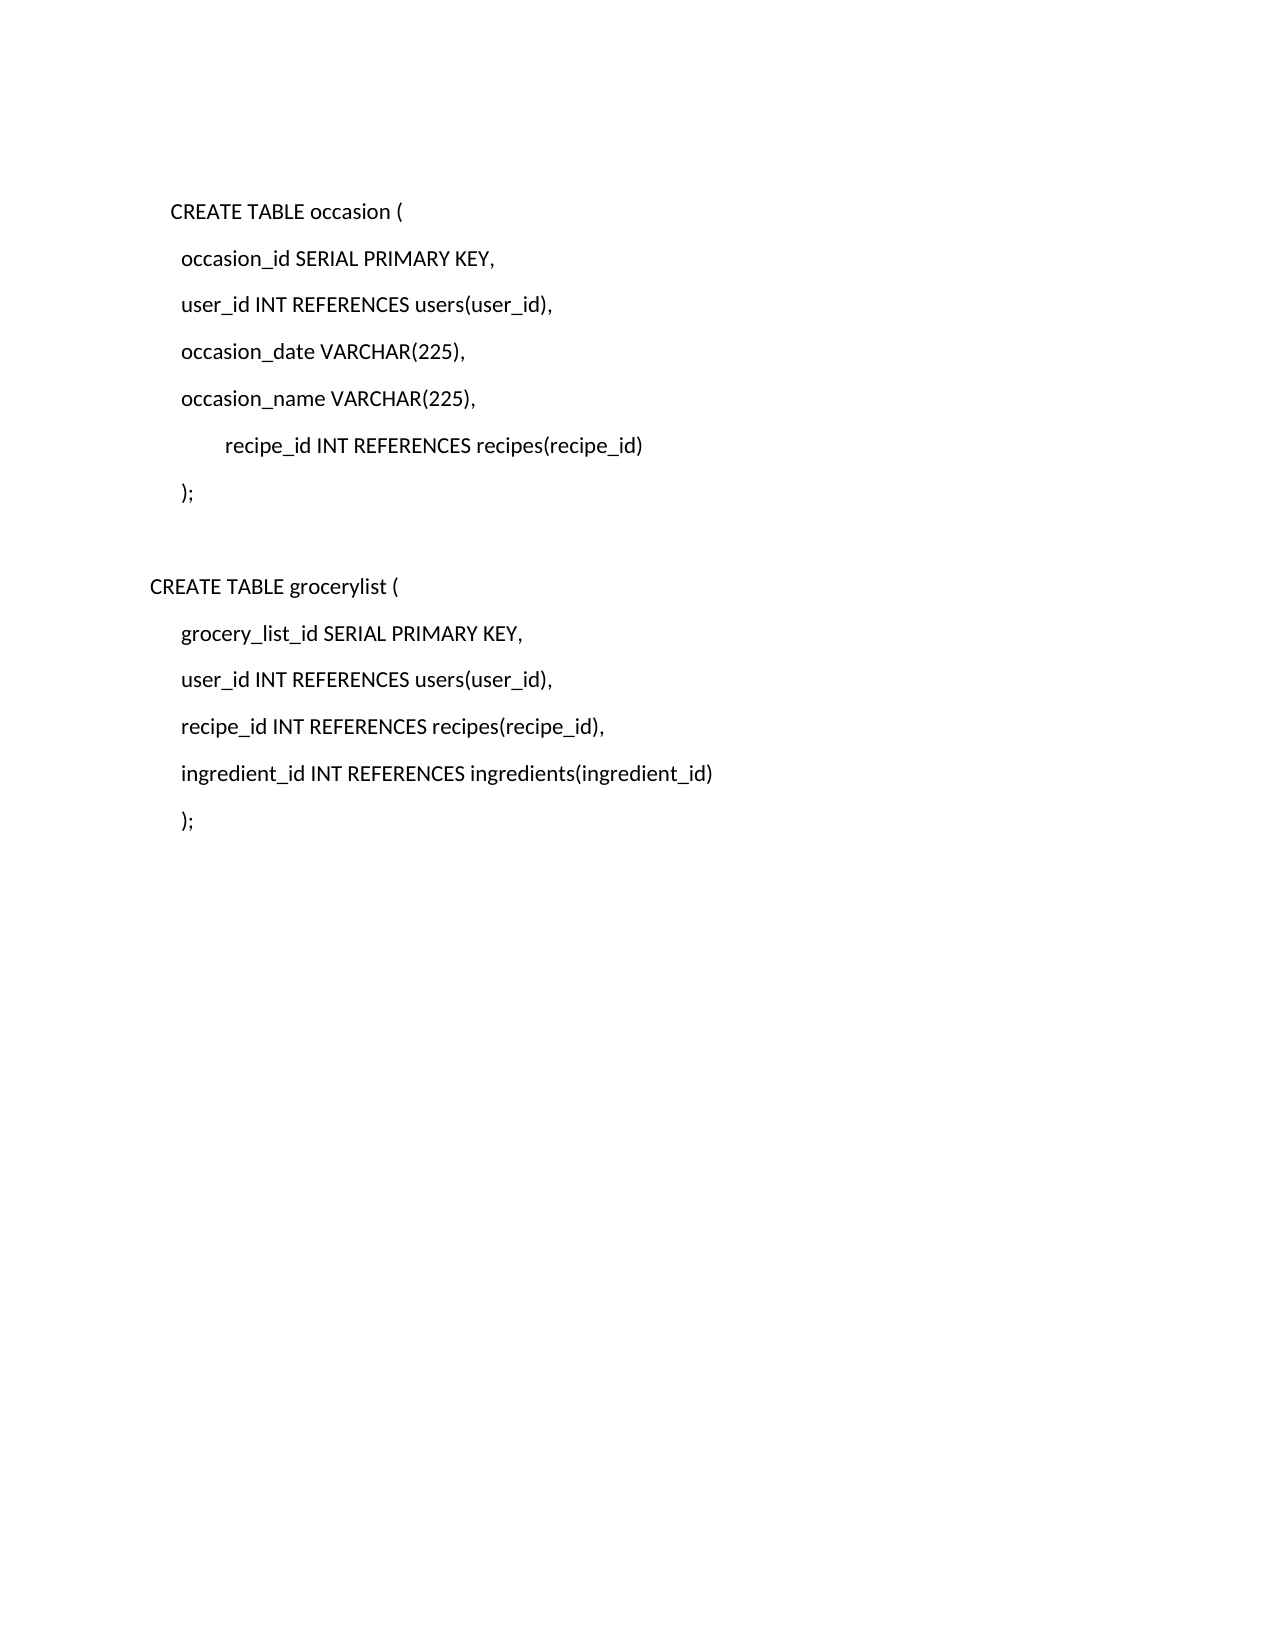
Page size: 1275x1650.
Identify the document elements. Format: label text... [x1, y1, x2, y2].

text user_id INT REFERENCES users(user_id), [150, 666, 1125, 694]
text occasion_id SERIAL PRIMARY KEY, [150, 244, 1125, 272]
text ); [150, 806, 1125, 834]
text user_id INT REFERENCES users(user_id), [150, 291, 1125, 319]
text CREATE TABLE occasion ( [150, 197, 1125, 225]
text CREATE TABLE grocerylist ( [150, 572, 1125, 600]
text recipe_id INT REFERENCES recipes(recipe_id) [150, 431, 1125, 459]
text ingredient_id INT REFERENCES ingredients(ingredient_id) [150, 759, 1125, 787]
text ); [150, 478, 1125, 506]
text grocery_list_id SERIAL PRIMARY KEY, [150, 619, 1125, 647]
text occasion_date VARCHAR(225), [150, 337, 1125, 366]
text recipe_id INT REFERENCES recipes(recipe_id), [150, 712, 1125, 741]
text occasion_name VARCHAR(225), [150, 384, 1125, 412]
